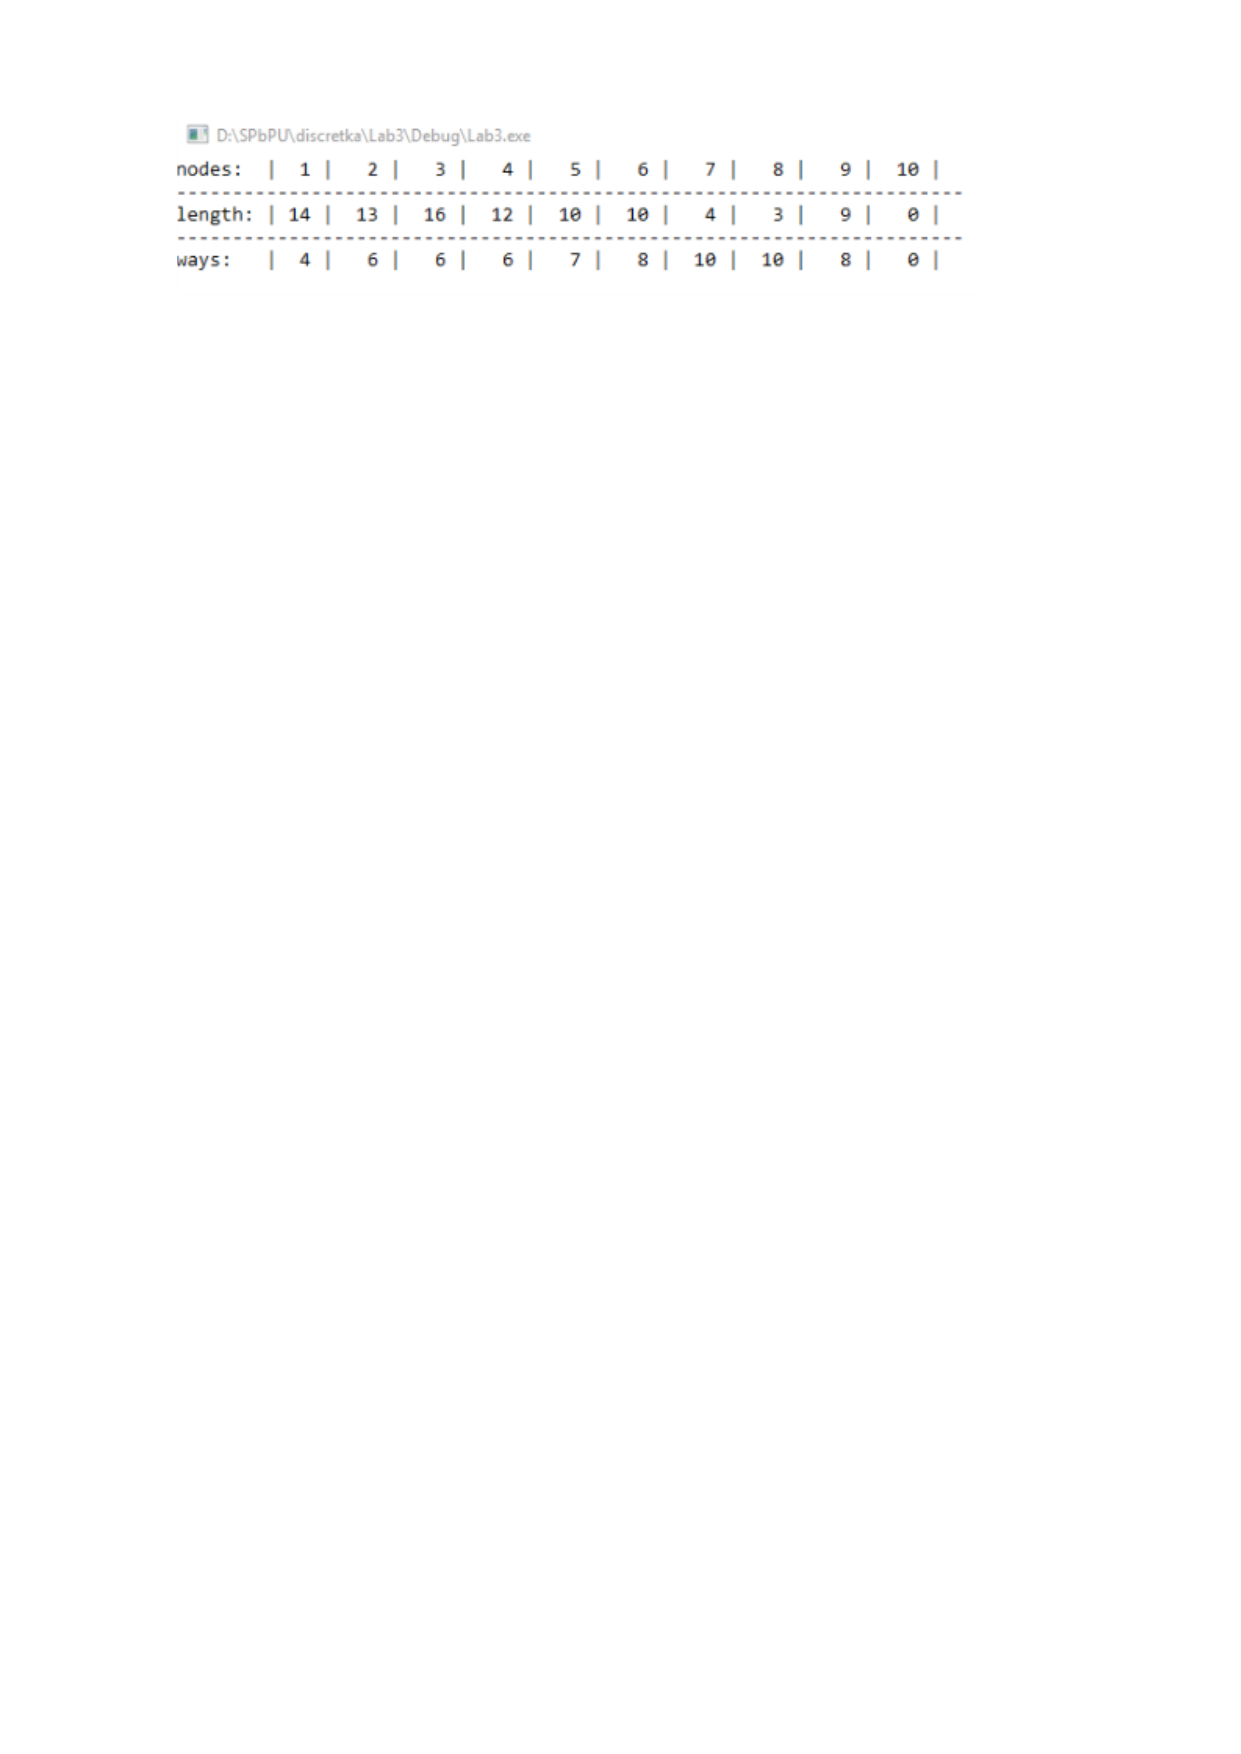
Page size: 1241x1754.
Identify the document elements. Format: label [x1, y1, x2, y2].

picture [177, 118, 984, 297]
